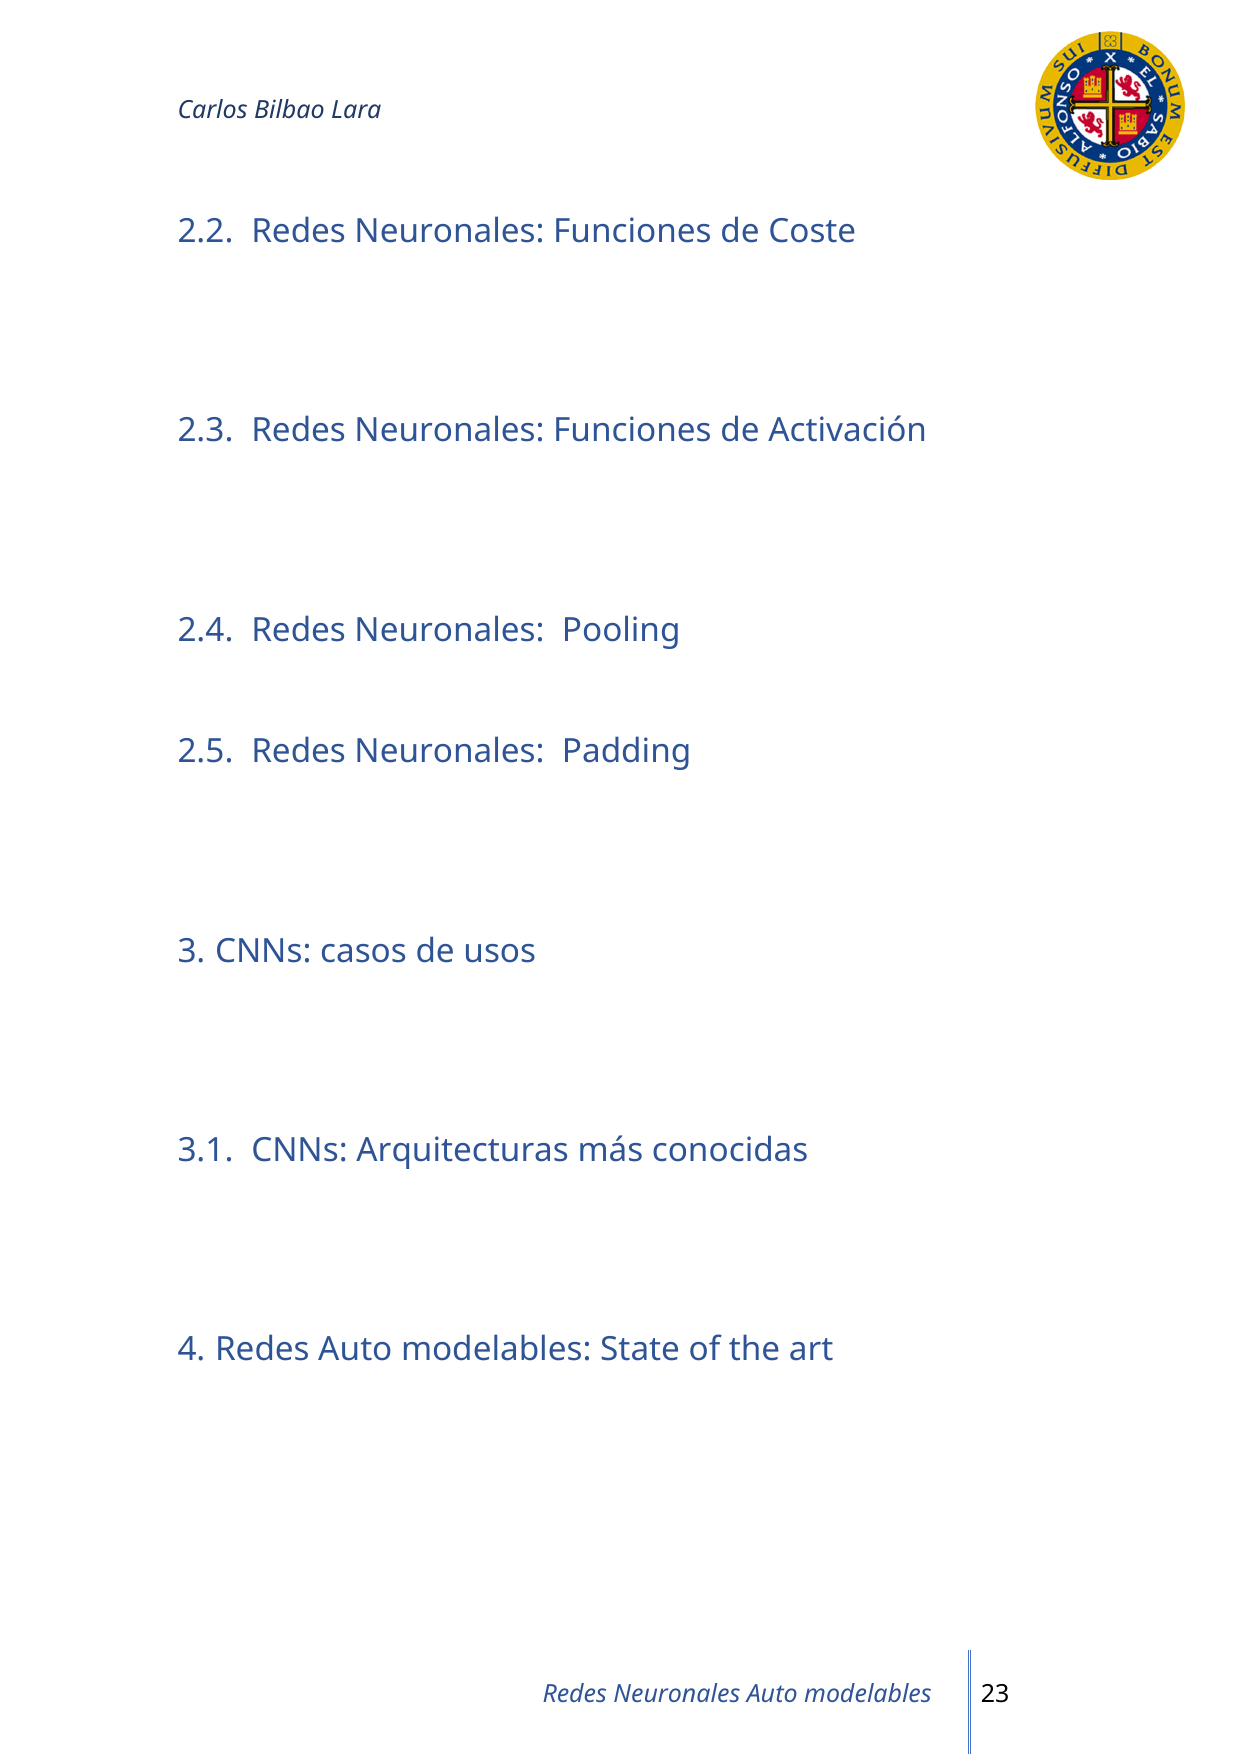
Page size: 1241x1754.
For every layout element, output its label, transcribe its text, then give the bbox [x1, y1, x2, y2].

text CNNs: Arquitecturas más conocidas [177, 1126, 1063, 1171]
text CNNs: casos de usos [177, 926, 1063, 972]
text Redes Auto modelables: State of the art [177, 1325, 1063, 1370]
text Redes Neuronales: Pooling [177, 605, 1063, 651]
text Redes Neuronales: Funciones de Activación [177, 406, 1063, 451]
picture [1029, 25, 1193, 188]
text Redes Neuronales: Padding [177, 727, 1063, 773]
text Redes Neuronales: Funciones de Coste [177, 207, 1063, 252]
